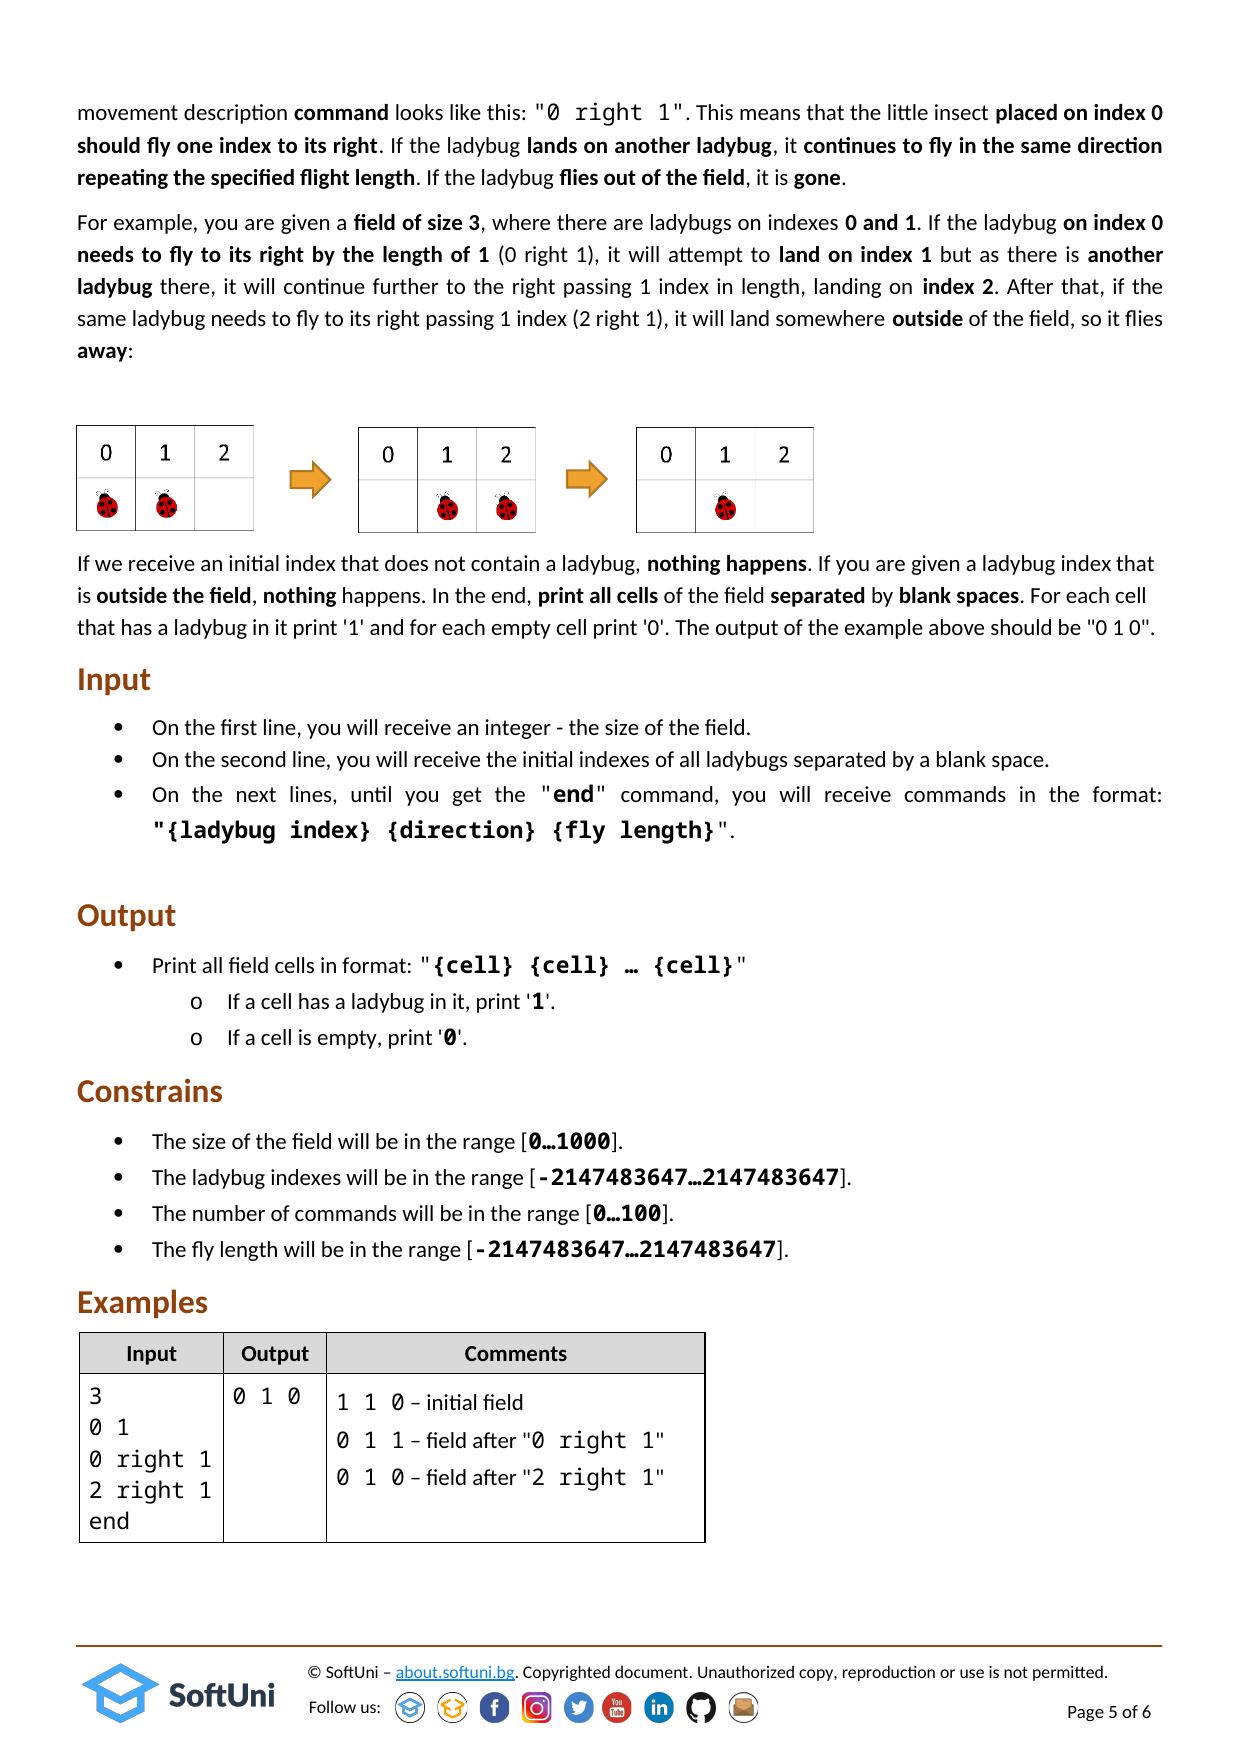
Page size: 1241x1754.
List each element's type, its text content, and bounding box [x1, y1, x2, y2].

picture [564, 1692, 594, 1723]
picture [658, 1705, 667, 1714]
subtitle Output [77, 894, 1163, 935]
list On the second line, you will receive the initial indexes of all ladybugs separated by a blank space. [114, 746, 1163, 773]
picture [522, 1692, 552, 1723]
picture [479, 1692, 510, 1723]
list If a cell has a ladybug in it, print '1'. [189, 985, 1163, 1017]
table_header Input [80, 1333, 223, 1373]
table_header Comments [327, 1333, 704, 1373]
picture [76, 425, 254, 531]
list The size of the field will be in the range [0…1000]. [114, 1125, 1163, 1156]
table_cell 3 0 1 0 right 1 2 right 1 end [80, 1374, 223, 1542]
picture [644, 1692, 653, 1701]
picture [602, 1692, 632, 1723]
list The number of commands will be in the range [0…100]. [114, 1197, 1163, 1228]
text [77, 95, 1163, 191]
picture [358, 427, 536, 533]
list If a cell is empty, print '0'. [189, 1021, 1163, 1053]
table_cell 0 1 0 [224, 1374, 326, 1542]
picture [75, 1658, 281, 1729]
list On the next lines, until you get the "end" command, you will receive commands in the format: "{ladybug index} {direction} {fly length}". [114, 778, 1163, 845]
subtitle Examples [77, 1281, 1163, 1322]
picture [437, 1692, 468, 1723]
table_cell 1 1 0 – initial field 0 1 1 – field after "0 right 1" 0 1 0 – field after "2 right 1" [327, 1374, 704, 1542]
subtitle If we receive an initial index that does not contain a ladybug, nothing happens. If you are given a ladybug index that is outside the field, nothing happens. In the end, print all cells of the field separated by blank spaces. For each cell that has a ladybug in it print '1' and for each empty cell print '0'. The output of the example above should be "0 1 0". [77, 549, 1163, 642]
list The ladybug indexes will be in the range [-2147483647…2147483647]. [114, 1161, 1163, 1192]
list The fly length will be in the range [-2147483647…2147483647]. [114, 1233, 1163, 1264]
list Print all field cells in format: "{cell} {cell} … {cell}" [114, 949, 1163, 981]
picture [644, 1714, 653, 1723]
subtitle Input [77, 658, 1163, 699]
picture [728, 1692, 759, 1723]
picture [395, 1692, 425, 1723]
text For example, you are given a field of size 3, where there are ladybugs on indexes 0 and 1. If the ladybug on index 0 needs to fly to its right by the length of 1 (0 right 1), it will attempt to land on index 1 but as there is another ladybug there, it will continue further to the right passing 1 index in length, landing on index 2. After that, if the same ladybug needs to fly to its right passing 1 index (2 right 1), it will land somewhere outside of the field, so it flies away: [77, 208, 1163, 364]
subtitle Constrains [77, 1070, 1163, 1111]
list On the first line, you will receive an integer - the size of the field. [114, 713, 1163, 741]
picture [665, 1714, 674, 1723]
picture [636, 427, 814, 533]
picture [686, 1692, 716, 1723]
table_header Output [224, 1333, 326, 1373]
picture [665, 1692, 674, 1701]
